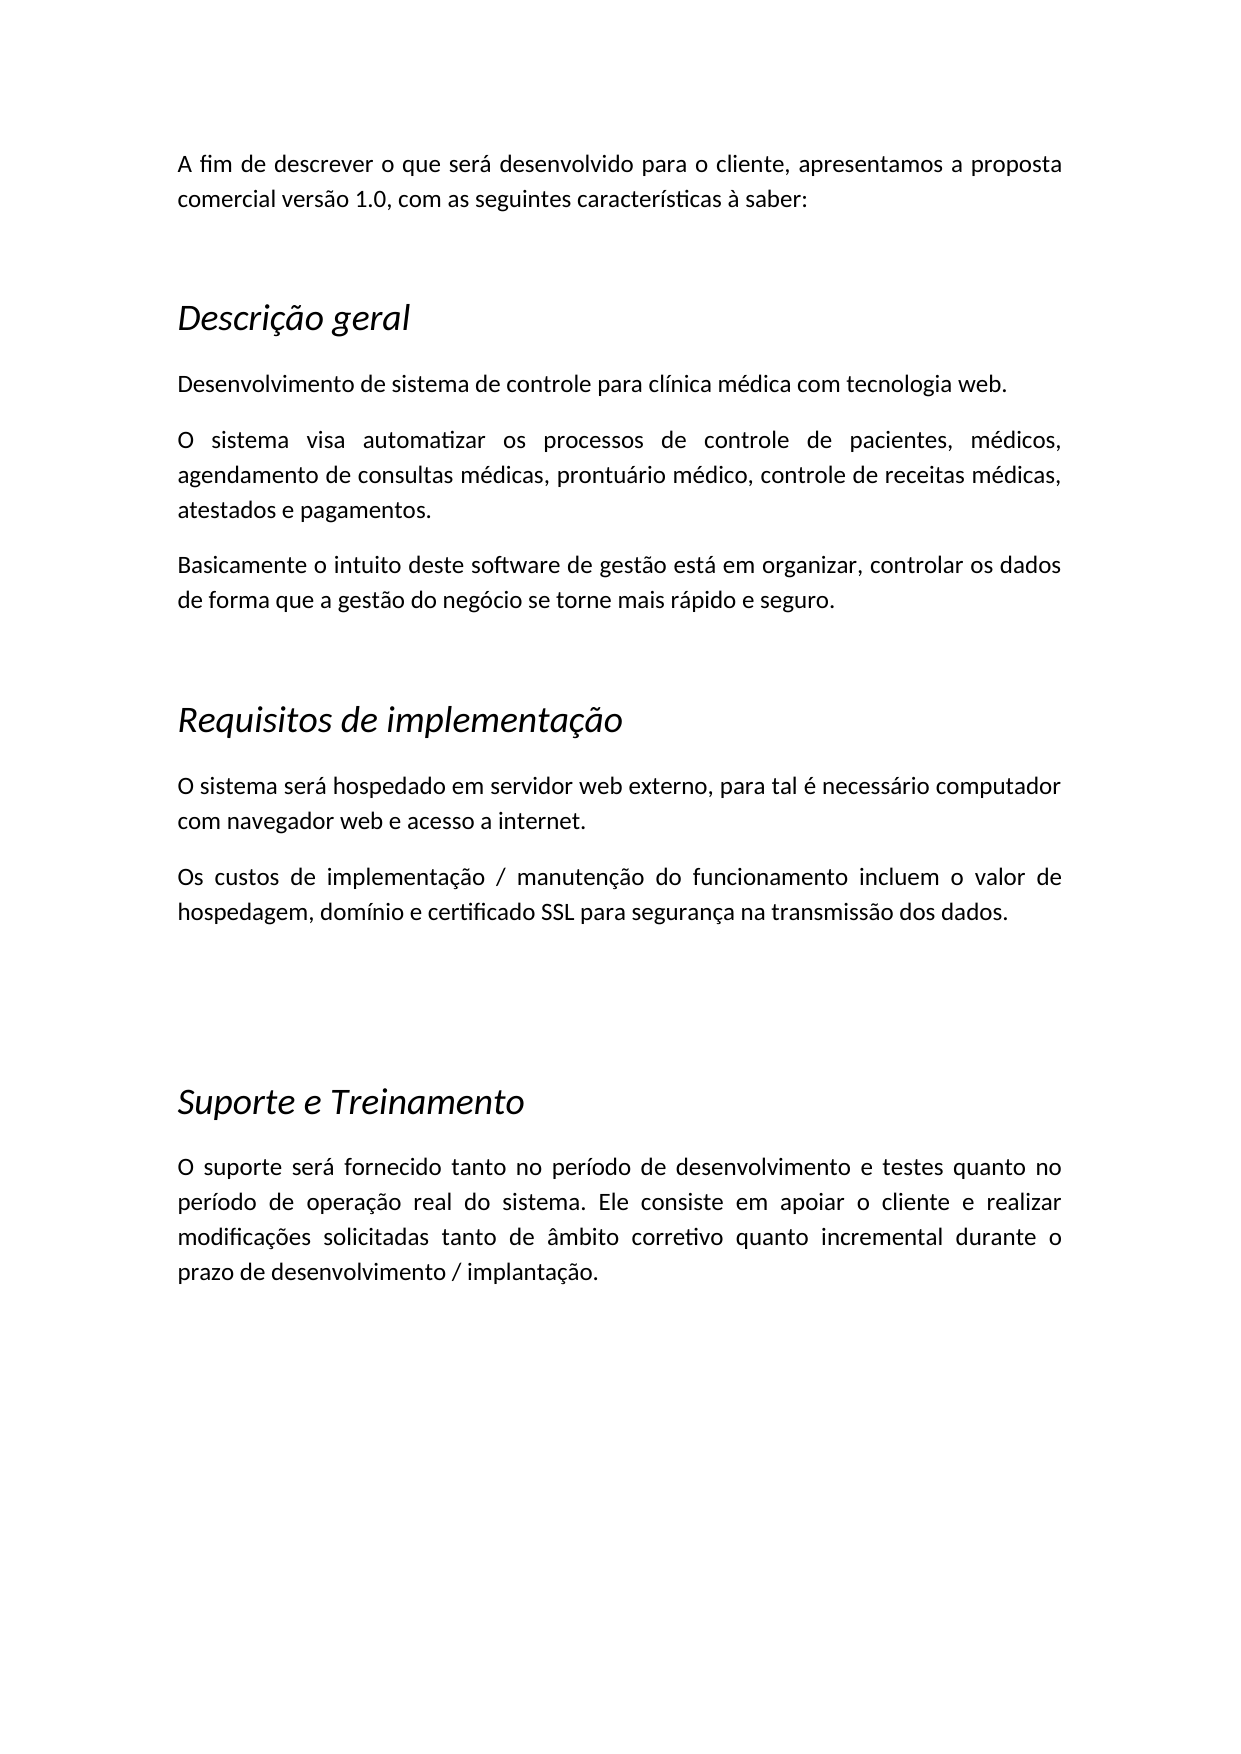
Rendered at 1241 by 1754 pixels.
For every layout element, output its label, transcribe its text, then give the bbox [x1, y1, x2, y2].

text Os custos de implementação / manutenção do funcionamento incluem o valor de hospedagem, domínio e certificado SSL para segurança na transmissão dos dados. [177, 861, 1063, 926]
text O sistema visa automatizar os processos de controle de pacientes, médicos, agendamento de consultas médicas, prontuário médico, controle de receitas médicas, atestados e pagamentos. [177, 424, 1063, 524]
text Requisitos de implementação [177, 696, 1063, 742]
text Desenvolvimento de sistema de controle para clínica médica com tecnologia web. [177, 368, 1063, 398]
text Suporte e Treinamento [177, 1025, 1063, 1123]
text A fim de descrever o que será desenvolvido para o cliente, apresentamos a proposta comercial versão 1.0, com as seguintes características à saber: [177, 148, 1063, 213]
text Descrição geral [177, 294, 1063, 340]
text O sistema será hospedado em servidor web externo, para tal é necessário computador com navegador web e acesso a internet. [177, 770, 1063, 835]
text O suporte será fornecido tanto no período de desenvolvimento e testes quanto no período de operação real do sistema. Ele consiste em apoiar o cliente e realizar modificações solicitadas tanto de âmbito corretivo quanto incremental durante o prazo de desenvolvimento / implantação. [177, 1151, 1063, 1287]
text Basicamente o intuito deste software de gestão está em organizar, controlar os dados de forma que a gestão do negócio se torne mais rápido e seguro. [177, 549, 1063, 615]
